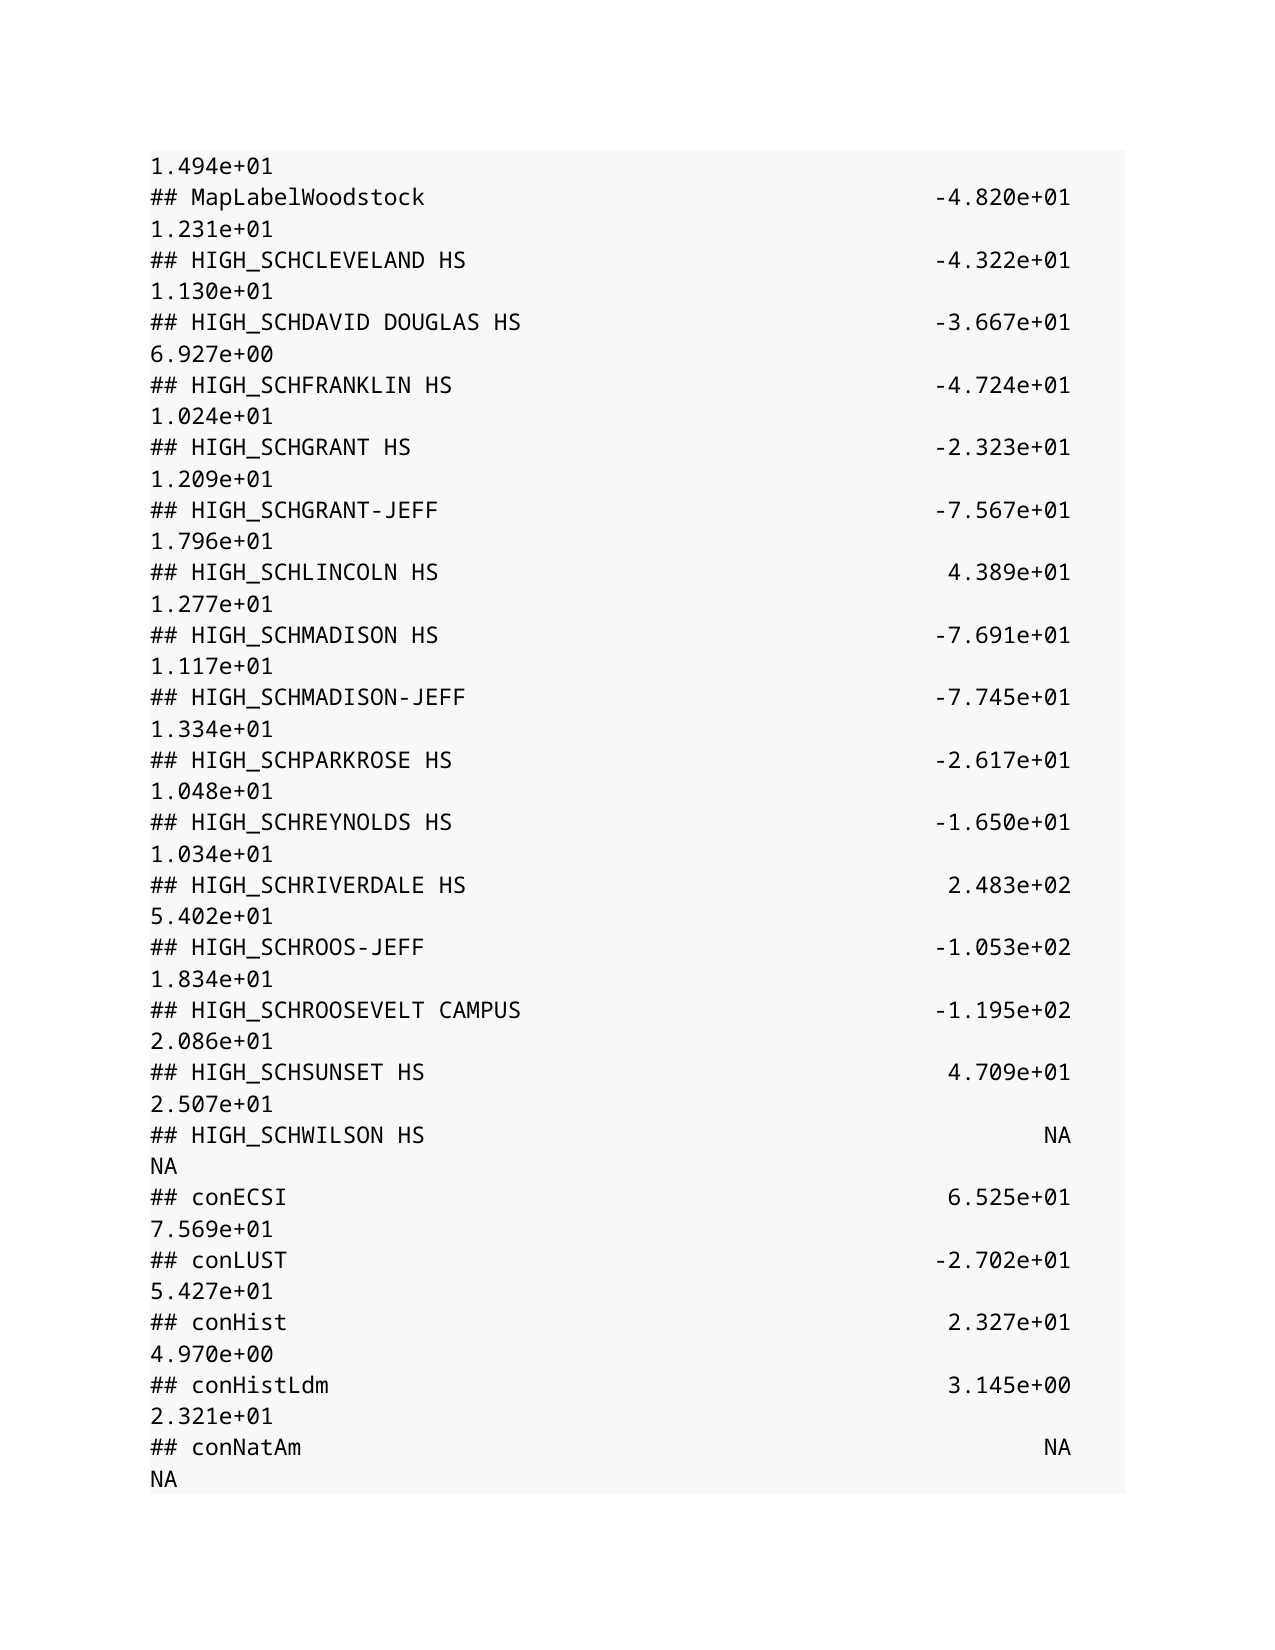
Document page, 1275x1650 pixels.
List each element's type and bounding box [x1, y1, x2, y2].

text [150, 150, 1125, 1494]
